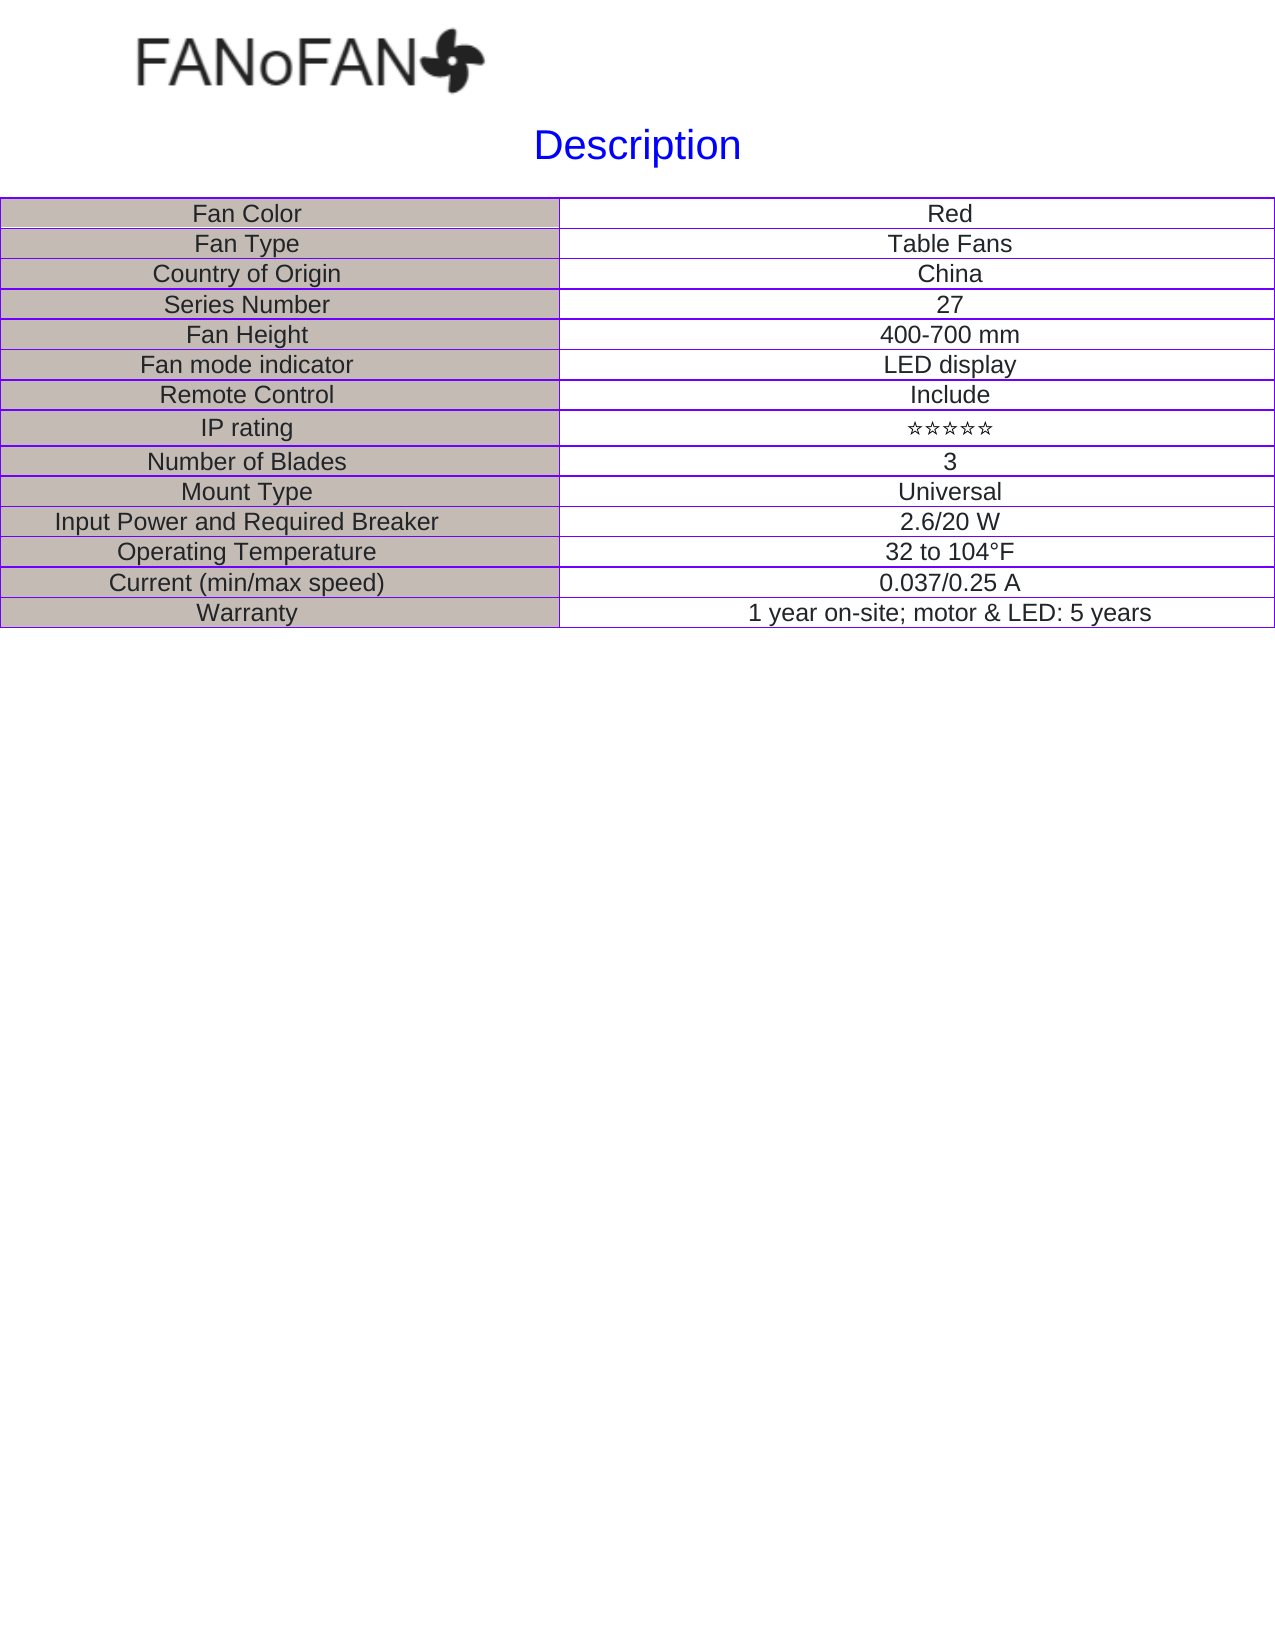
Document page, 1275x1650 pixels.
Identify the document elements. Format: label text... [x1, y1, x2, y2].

text Description [90, 120, 1185, 168]
table_cell Country of Origin [1, 259, 559, 288]
table_cell ⭐⭐⭐⭐⭐ [560, 411, 1274, 445]
table_cell Remote Control [1, 381, 559, 409]
table_cell 3 [560, 447, 1274, 475]
table_cell Input Power and Required Breaker [1, 507, 559, 536]
table_cell Number of Blades [1, 447, 559, 475]
table_cell 0.037/0.25 A [560, 568, 1274, 596]
table_header Red [560, 199, 1274, 227]
table_cell Fan mode indicator [1, 350, 559, 379]
table_cell Universal [560, 477, 1274, 506]
table_cell Table Fans [560, 229, 1274, 258]
table_cell Operating Temperature [1, 537, 559, 566]
table_cell Include [560, 381, 1274, 409]
table_cell LED display [560, 350, 1274, 379]
table_cell 27 [560, 290, 1274, 318]
table_header Fan Color [1, 199, 559, 227]
table_cell Warranty [1, 598, 559, 627]
table_cell Current (min/max speed) [1, 568, 559, 596]
table_cell 32 to 104°F [560, 537, 1274, 566]
table_cell 400-700 mm [560, 320, 1274, 349]
table_cell China [560, 259, 1274, 288]
table_cell IP rating [1, 411, 559, 445]
table_cell Mount Type [1, 477, 559, 506]
table_cell Series Number [1, 290, 559, 318]
table_cell Fan Type [1, 229, 559, 258]
table_cell 1 year on-site; motor & LED: 5 years [560, 598, 1274, 627]
table_cell Fan Height [1, 320, 559, 349]
picture [90, 0, 493, 120]
table_cell 2.6/20 W [560, 507, 1274, 536]
